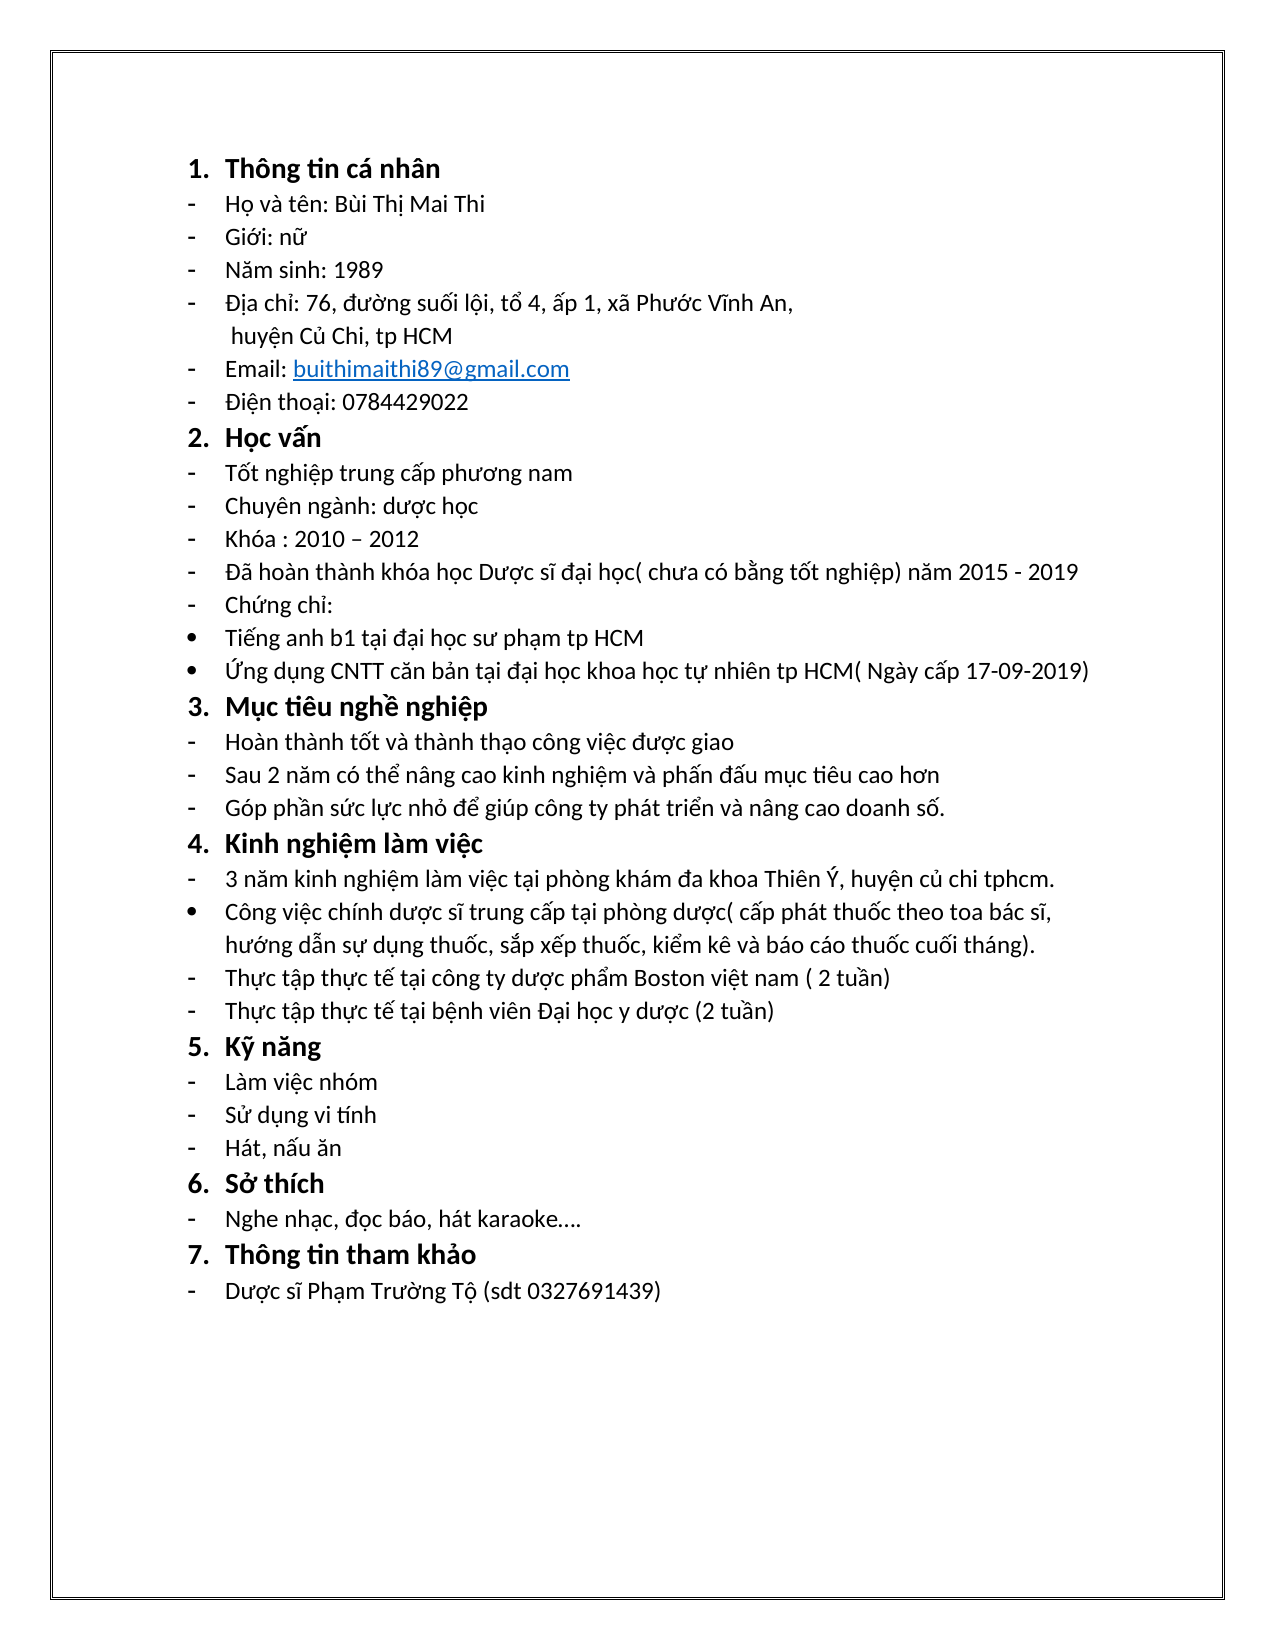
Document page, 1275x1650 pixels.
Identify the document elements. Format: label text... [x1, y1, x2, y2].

list Email: buithimaithi89@gmail.com [187, 353, 1125, 383]
list 3 năm kinh nghiệm làm việc tại phòng khám đa khoa Thiên Ý, huyện củ chi tphcm. [187, 863, 1125, 894]
list Thông tin cá nhân [187, 150, 1125, 186]
list Họ và tên: Bùi Thị Mai Thi [187, 188, 1125, 219]
list Thông tin tham khảo [187, 1236, 1125, 1272]
list Thực tập thực tế tại công ty dược phẩm Boston việt nam ( 2 tuần) [187, 962, 1125, 993]
list huyện Củ Chi, tp HCM [225, 320, 1125, 351]
list Kỹ năng [187, 1028, 1125, 1063]
list Làm việc nhóm [187, 1066, 1125, 1097]
list Hát, nấu ăn [187, 1132, 1125, 1163]
list Tốt nghiệp trung cấp phương nam [187, 457, 1125, 488]
list Hoàn thành tốt và thành thạo công việc được giao [187, 726, 1125, 757]
list Sở thích [187, 1165, 1125, 1201]
list Mục tiêu nghề nghiệp [187, 688, 1125, 723]
list Tiếng anh b1 tại đại học sư phạm tp HCM [187, 622, 1125, 652]
list Kinh nghiệm làm việc [187, 825, 1125, 861]
list Thực tập thực tế tại bệnh viên Đại học y dược (2 tuần) [187, 995, 1125, 1026]
list Giới: nữ [187, 221, 1125, 252]
list Góp phần sức lực nhỏ để giúp công ty phát triển và nâng cao doanh số. [187, 792, 1125, 822]
list Đã hoàn thành khóa học Dược sĩ đại học( chưa có bằng tốt nghiệp) năm 2015 - 2019 [187, 556, 1125, 587]
list Khóa : 2010 – 2012 [187, 523, 1125, 554]
list Sau 2 năm có thể nâng cao kinh nghiệm và phấn đấu mục tiêu cao hơn [187, 759, 1125, 789]
list Chuyên ngành: dược học [187, 490, 1125, 521]
list Dược sĩ Phạm Trường Tộ (sdt 0327691439) [187, 1275, 1125, 1305]
list Sử dụng vi tính [187, 1099, 1125, 1130]
list Địa chỉ: 76, đường suối lội, tổ 4, ấp 1, xã Phước Vĩnh An, [187, 287, 1125, 318]
list Điện thoại: 0784429022 [187, 386, 1125, 416]
list Nghe nhạc, đọc báo, hát karaoke…. [187, 1203, 1125, 1234]
list Học vấn [187, 419, 1125, 454]
list Chứng chỉ: [187, 589, 1125, 619]
list Công việc chính dược sĩ trung cấp tại phòng dược( cấp phát thuốc theo toa bác sĩ, hướng dẫn sự dụng thuốc, sắp xếp thuốc, kiểm kê và báo cáo thuốc cuối tháng). [187, 896, 1125, 960]
list Năm sinh: 1989 [187, 254, 1125, 285]
list Ứng dụng CNTT căn bản tại đại học khoa học tự nhiên tp HCM( Ngày cấp 17-09-2019) [187, 655, 1125, 685]
